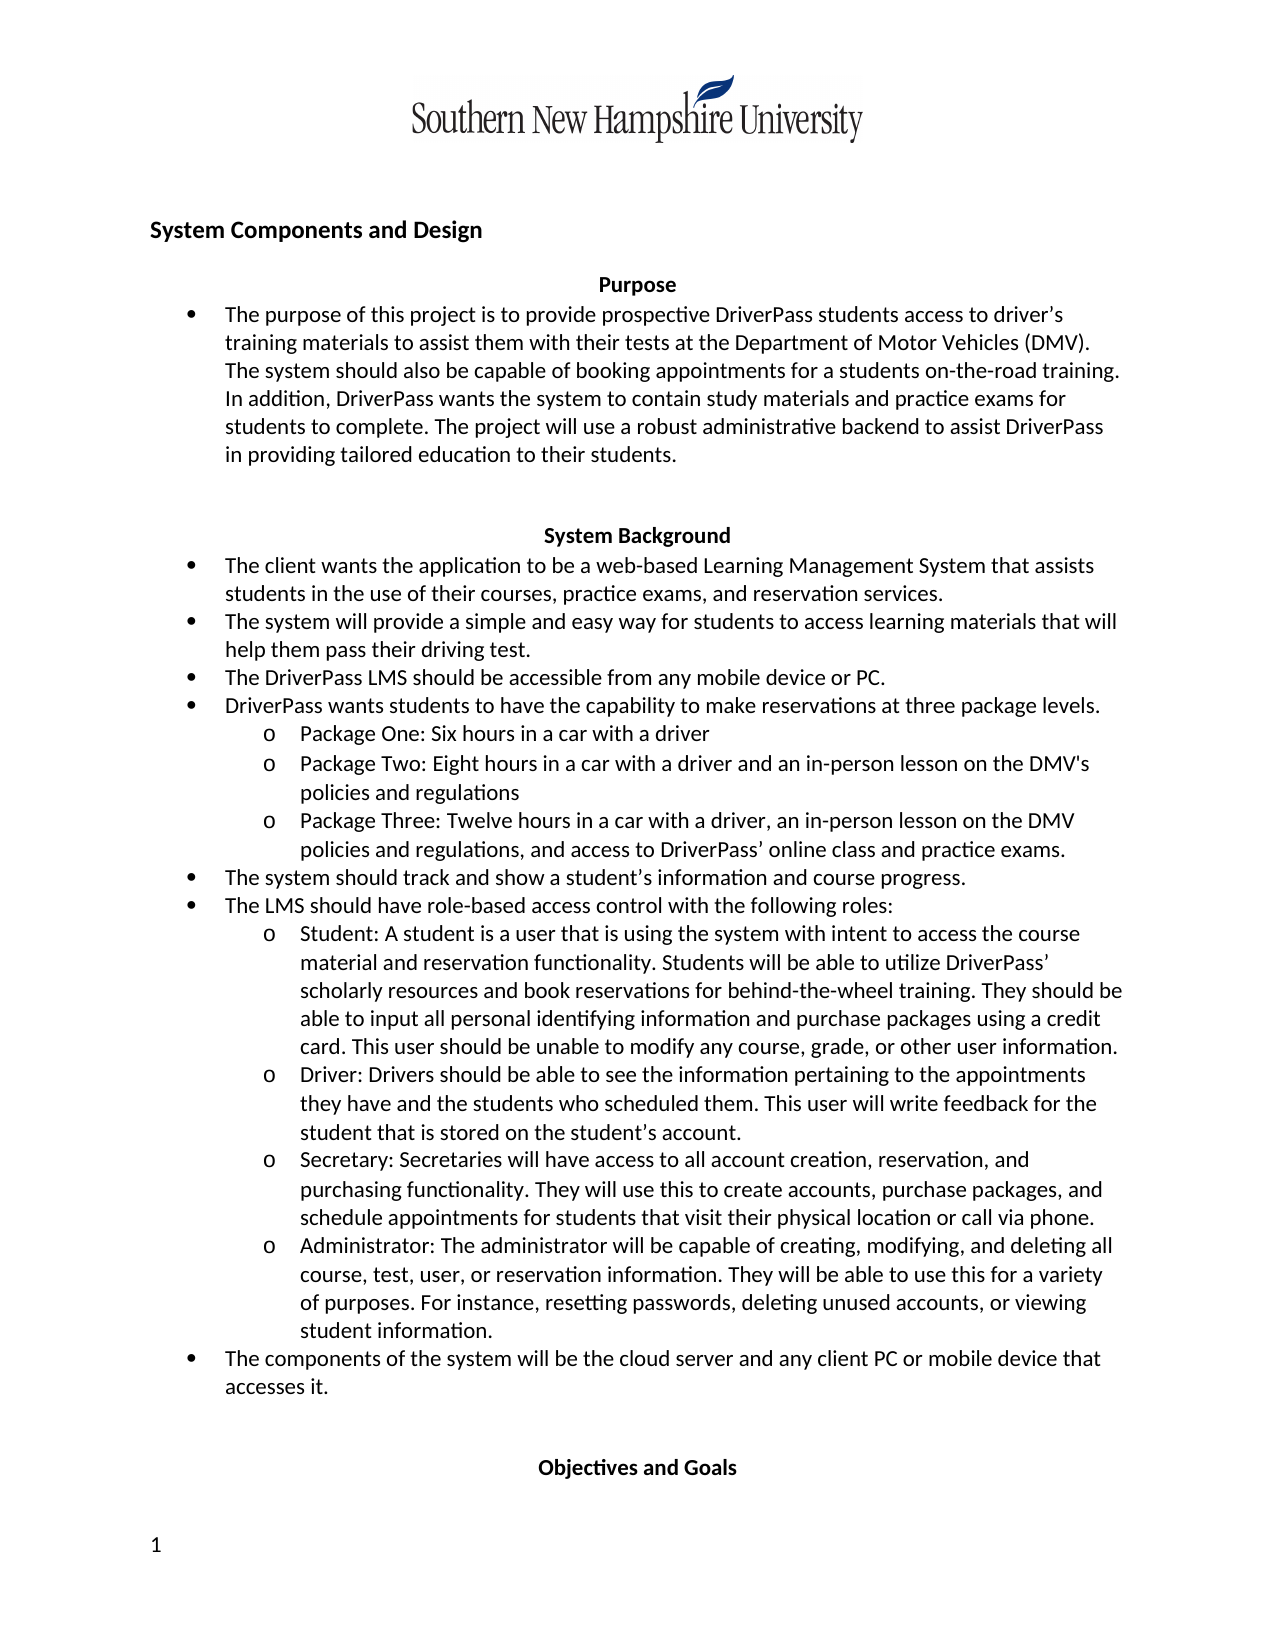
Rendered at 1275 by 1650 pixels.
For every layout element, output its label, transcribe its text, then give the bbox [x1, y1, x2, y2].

list The system should track and show a student’s information and course progress. [187, 863, 1125, 891]
list Secretary: Secretaries will have access to all account creation, reservation, and purchasing functionality. They will use this to create accounts, purchase packages, and schedule appointments for students that visit their physical location or call via phone. [262, 1146, 1125, 1231]
subtitle Objectives and Goals [150, 1453, 1125, 1481]
list Package Three: Twelve hours in a car with a driver, an in-person lesson on the DMV policies and regulations, and access to DriverPass’ online class and practice exams. [262, 806, 1125, 863]
subtitle Purpose [150, 270, 1125, 298]
list The components of the system will be the cloud server and any client PC or mobile device that accesses it. [187, 1344, 1125, 1400]
list The DriverPass LMS should be accessible from any mobile device or PC. [187, 663, 1125, 692]
list The system will provide a simple and easy way for students to access learning materials that will help them pass their driving test. [187, 607, 1125, 663]
list The purpose of this project is to provide prospective DriverPass students access to driver’s training materials to assist them with their tests at the Department of Motor Vehicles (DMV). The system should also be capable of booking appointments for a students on-the-road training. In addition, DriverPass wants the system to contain study materials and practice exams for students to complete. The project will use a robust administrative backend to assist DriverPass in providing tailored education to their students. [187, 300, 1125, 468]
list The LMS should have role-based access control with the following roles: [187, 891, 1125, 919]
picture [412, 75, 863, 143]
list DriverPass wants students to have the capability to make reservations at three package levels. [187, 692, 1125, 719]
list Package Two: Eight hours in a car with a driver and an in-person lesson on the DMV's policies and regulations [262, 749, 1125, 806]
subtitle System Components and Design [150, 214, 1125, 245]
list Package One: Six hours in a car with a driver [262, 719, 1125, 749]
subtitle System Background [150, 521, 1125, 549]
list The client wants the application to be a web-based Learning Management System that assists students in the use of their courses, practice exams, and reservation services. [187, 551, 1125, 607]
list Driver: Drivers should be able to see the information pertaining to the appointments they have and the students who scheduled them. This user will write feedback for the student that is stored on the student’s account. [262, 1060, 1125, 1146]
list Student: A student is a user that is using the system with intent to access the course material and reservation functionality. Students will be able to utilize DriverPass’ scholarly resources and book reservations for behind-the-wheel training. They should be able to input all personal identifying information and purchase packages using a credit card. This user should be unable to modify any course, grade, or other user information. [262, 919, 1125, 1060]
list Administrator: The administrator will be capable of creating, modifying, and deleting all course, test, user, or reservation information. They will be able to use this for a variety of purposes. For instance, resetting passwords, deleting unused accounts, or viewing student information. [262, 1231, 1125, 1344]
